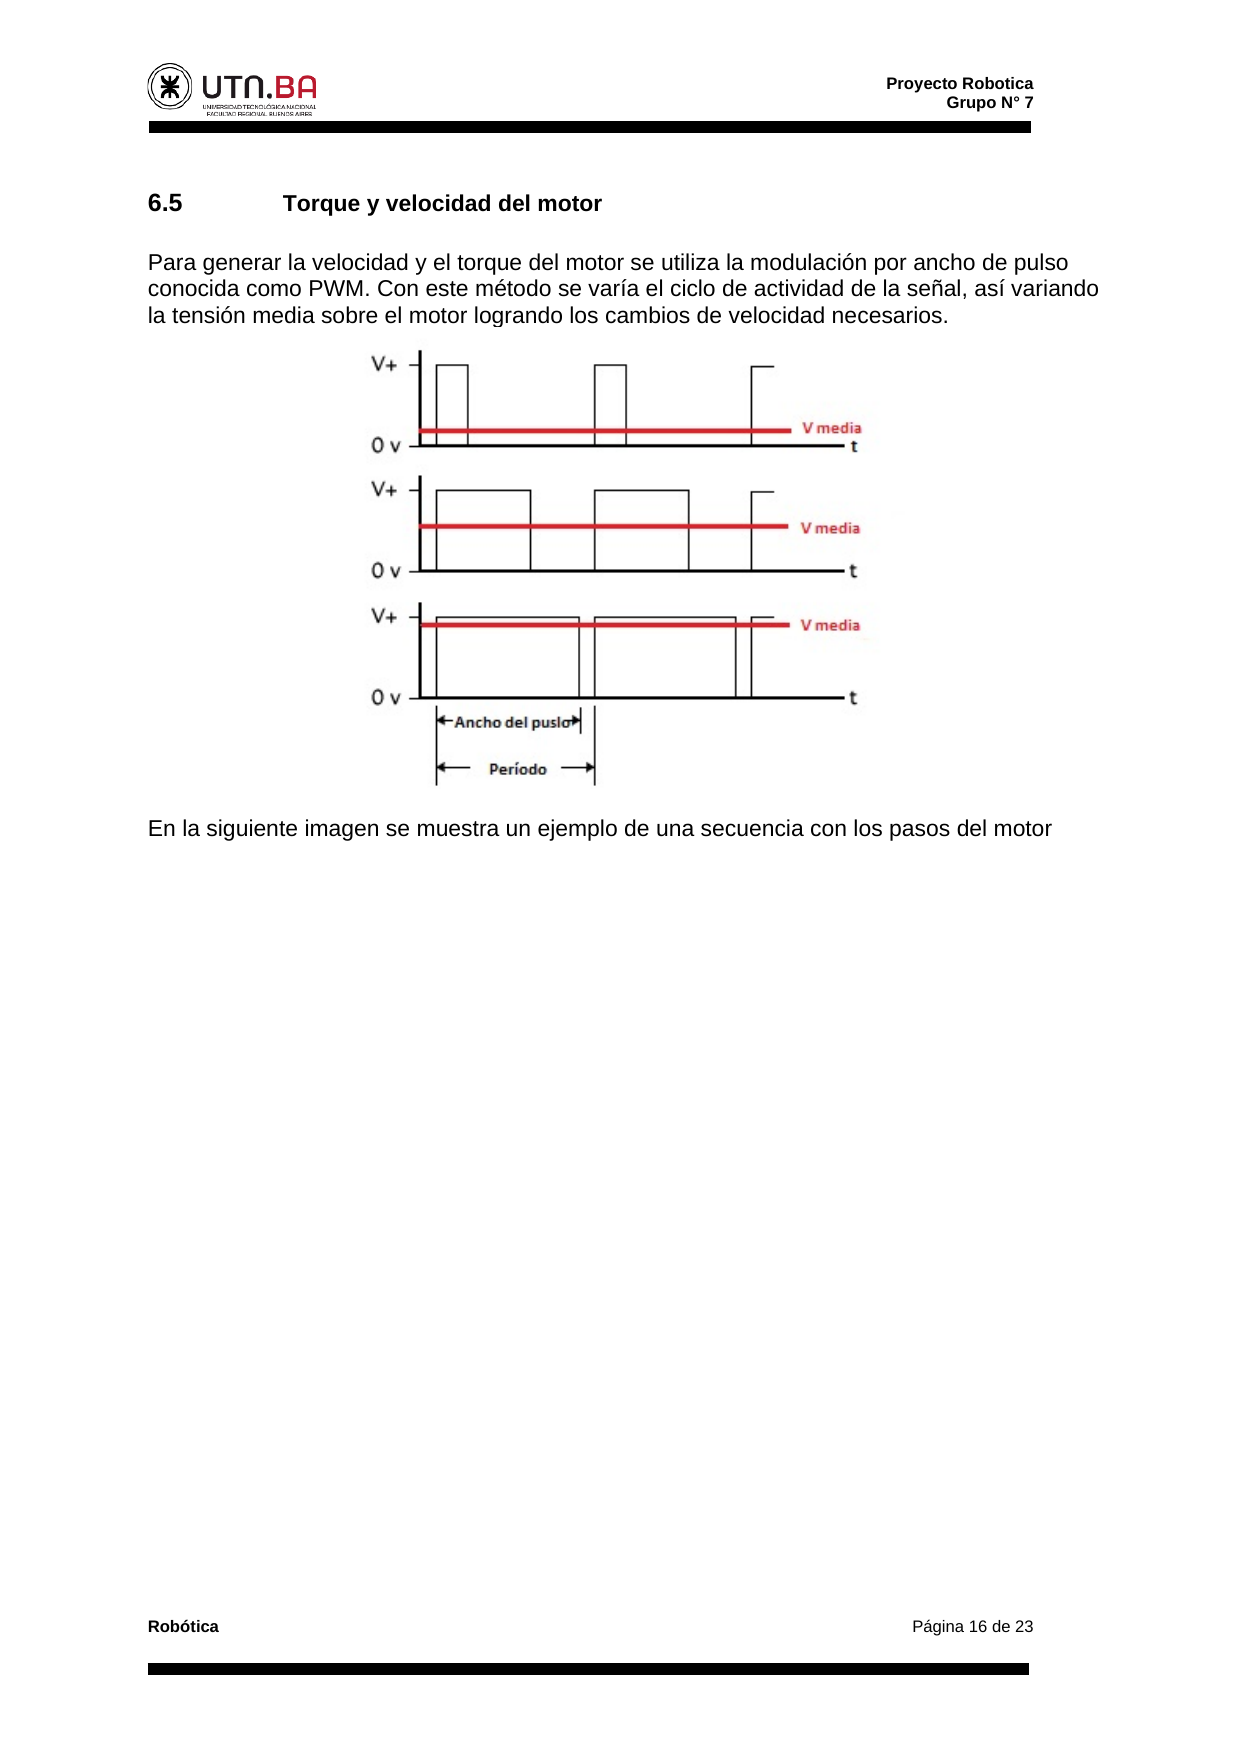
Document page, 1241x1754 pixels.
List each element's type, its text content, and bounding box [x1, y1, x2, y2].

subtitle Torque y velocidad del motor [148, 187, 1122, 216]
text En la siguiente imagen se muestra un ejemplo de una secuencia con los pasos del motor [148, 815, 1122, 841]
text Para generar la velocidad y el torque del motor se utiliza la modulación por ancho de pulso conocida como PWM. Con este método se varía el ciclo de actividad de la señal, así variando la tensión media sobre el motor logrando los cambios de velocidad necesarios. [148, 249, 1122, 328]
picture [353, 327, 917, 789]
picture [147, 63, 316, 116]
